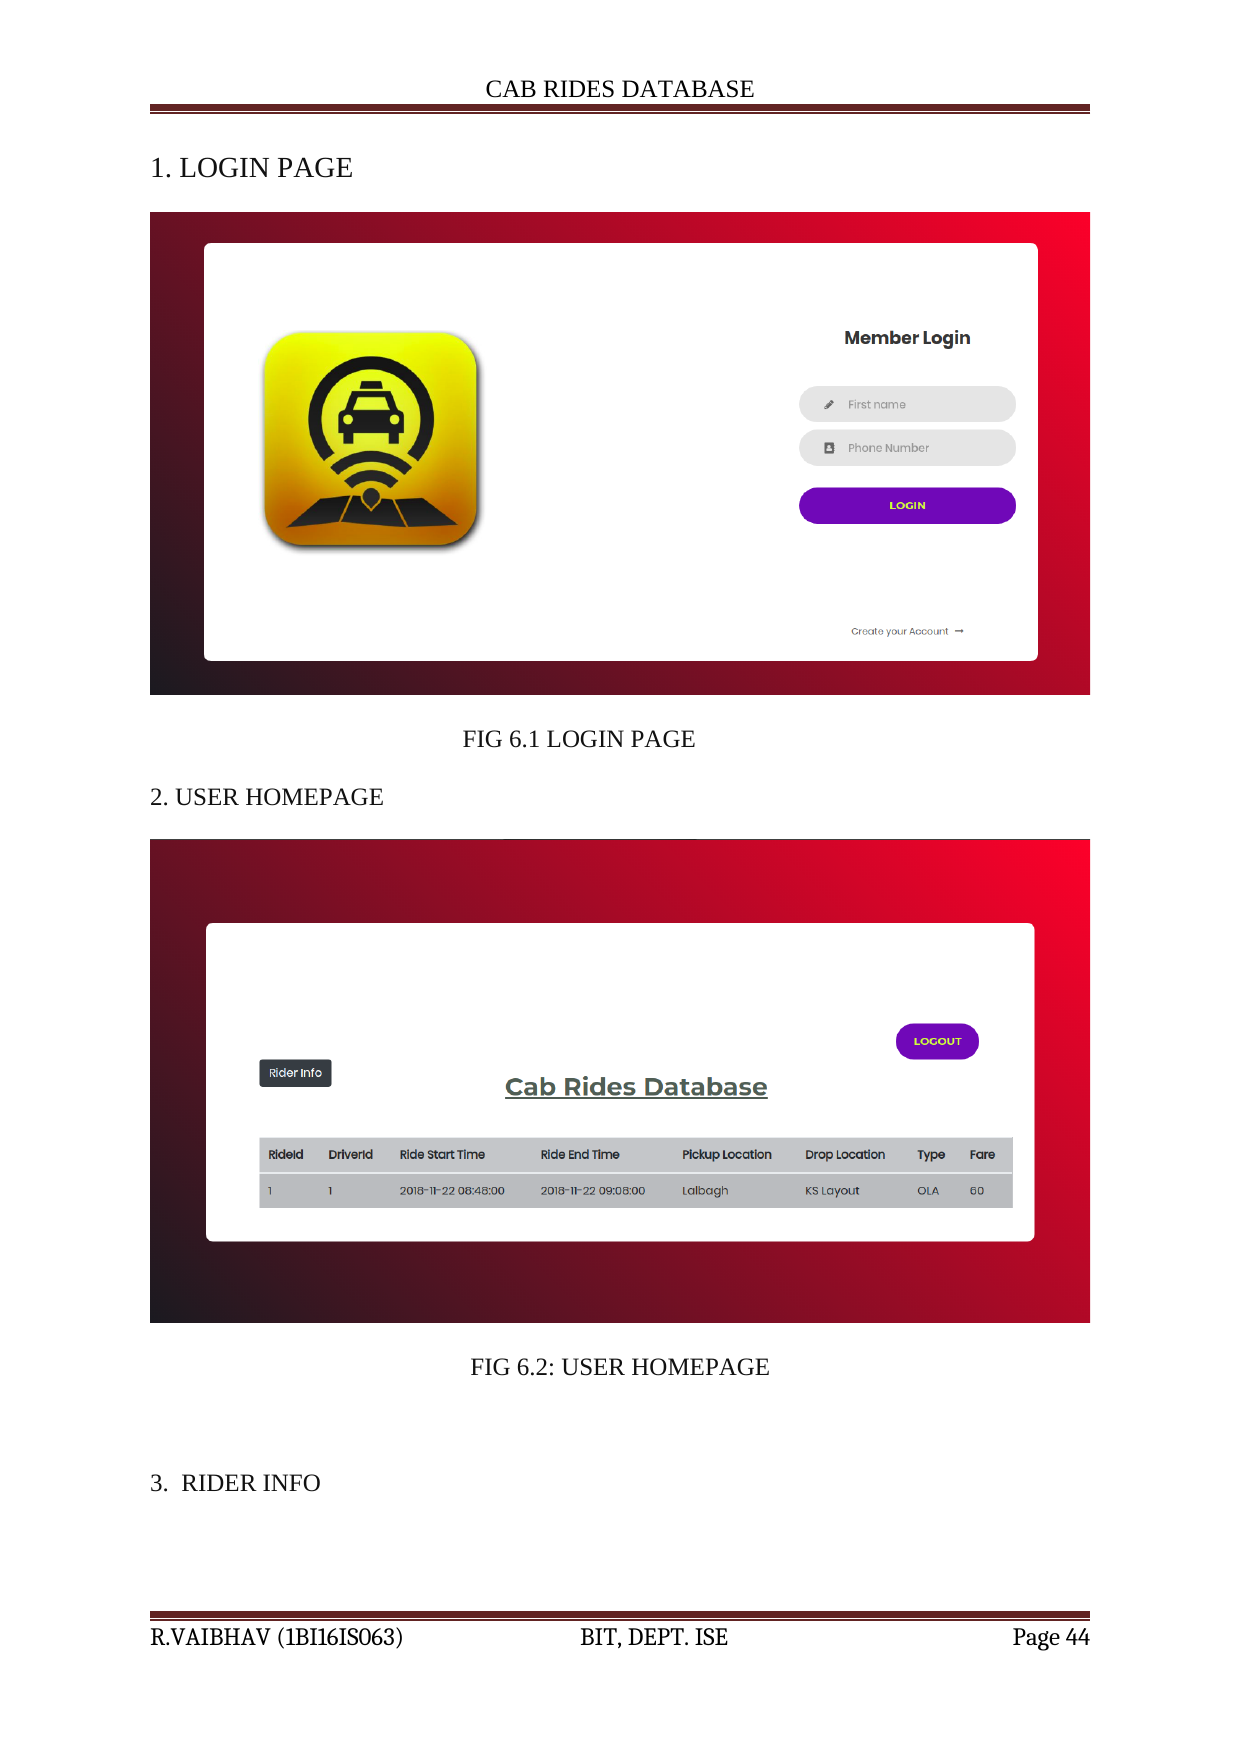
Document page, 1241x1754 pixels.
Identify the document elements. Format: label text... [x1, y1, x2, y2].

picture [150, 212, 1091, 695]
text 1. LOGIN PAGE [150, 150, 1090, 183]
text FIG 6.1 LOGIN PAGE [150, 724, 1090, 753]
text FIG 6.2: USER HOMEPAGE [150, 1352, 1090, 1381]
picture [150, 839, 1091, 1323]
text 3. RIDER INFO [150, 1468, 1090, 1497]
text 2. USER HOMEPAGE [150, 782, 1090, 811]
